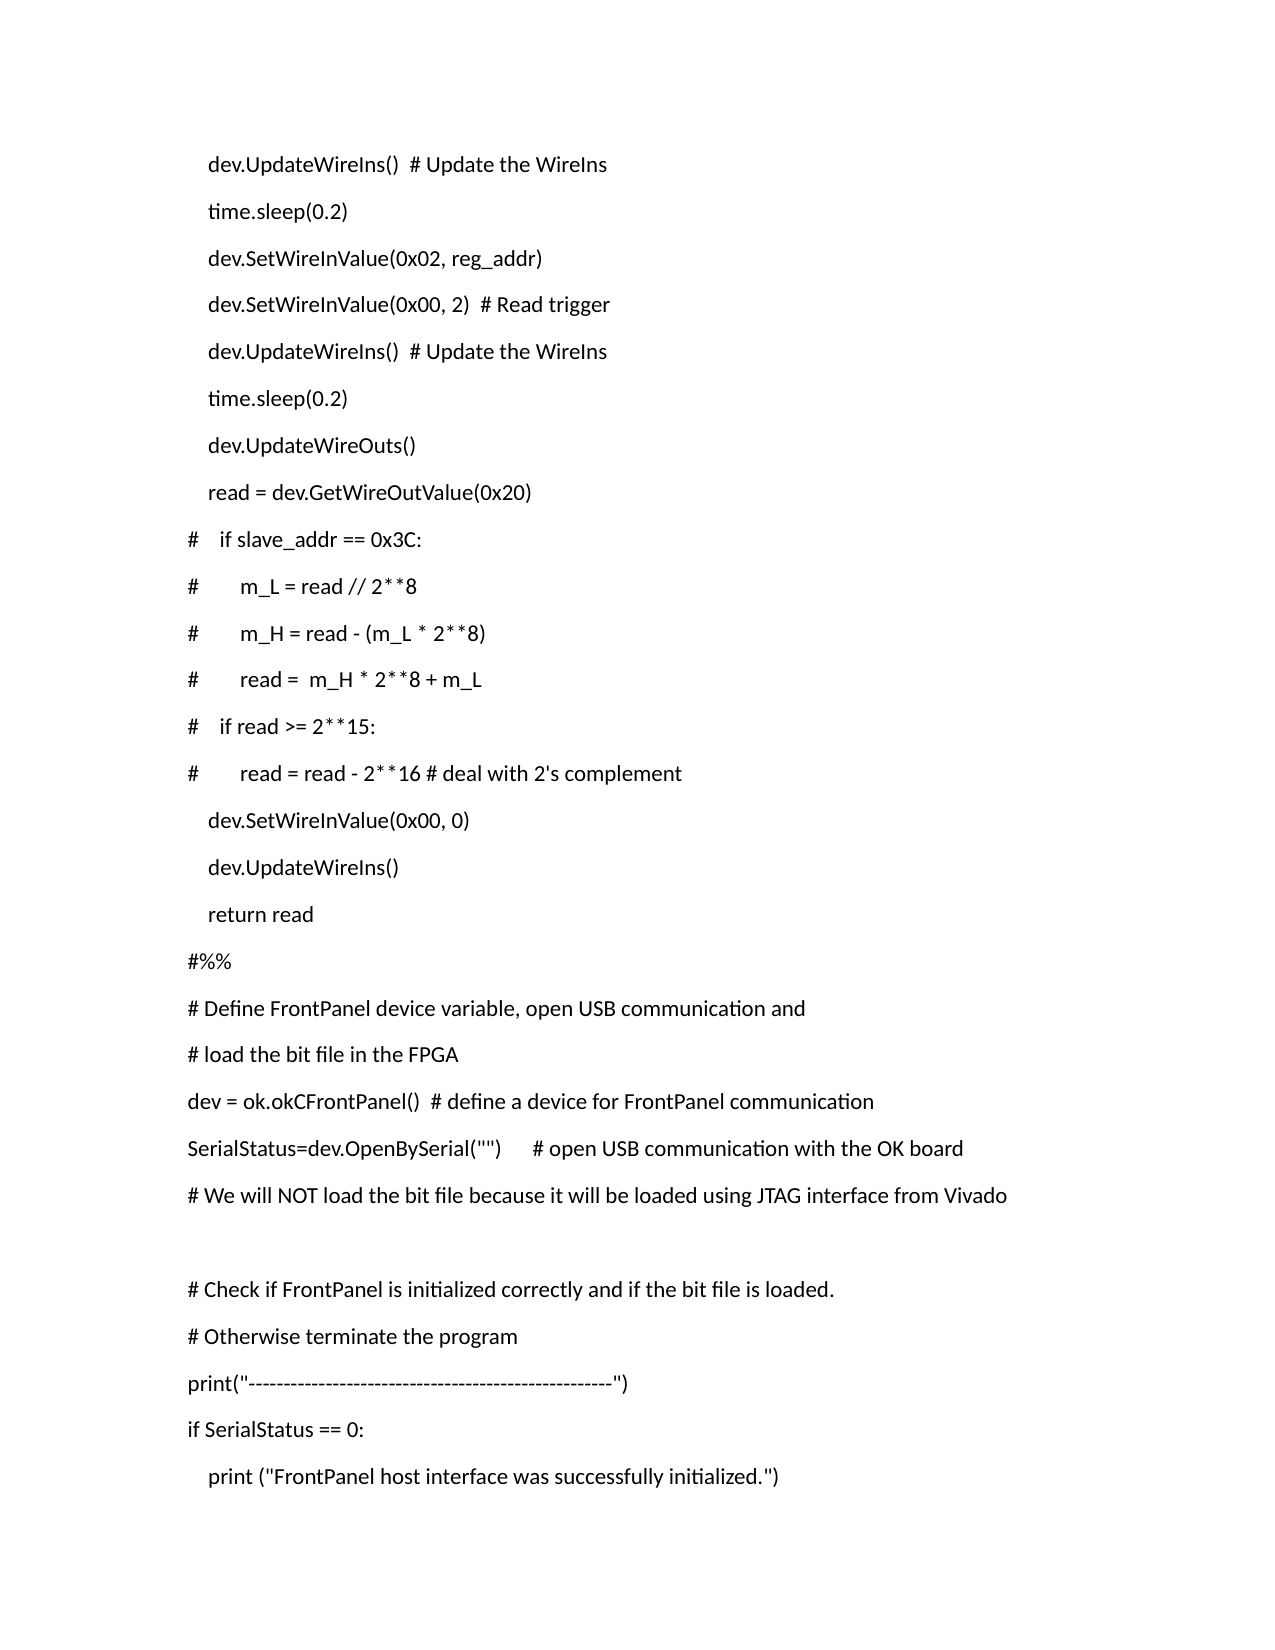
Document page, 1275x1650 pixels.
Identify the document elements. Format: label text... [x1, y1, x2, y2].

text dev.UpdateWireIns() [187, 853, 1087, 881]
text if SerialStatus == 0: [187, 1416, 1087, 1444]
text # m_L = read // 2**8 [187, 572, 1087, 600]
text # load the bit file in the FPGA [187, 1041, 1087, 1069]
text print("----------------------------------------------------") [187, 1369, 1087, 1397]
text # We will NOT load the bit file because it will be loaded using JTAG interface from Vivado [187, 1181, 1087, 1209]
text dev.SetWireInValue(0x00, 2) # Read trigger [187, 291, 1087, 319]
text # read = m_H * 2**8 + m_L [187, 666, 1087, 694]
text # Define FrontPanel device variable, open USB communication and [187, 994, 1087, 1022]
text read = dev.GetWireOutValue(0x20) [187, 478, 1087, 506]
text dev.SetWireInValue(0x00, 0) [187, 806, 1087, 834]
text # if read >= 2**15: [187, 712, 1087, 741]
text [187, 337, 1087, 366]
text time.sleep(0.2) [187, 197, 1087, 225]
text dev = ok.okCFrontPanel() # define a device for FrontPanel communication [187, 1087, 1087, 1116]
text # if slave_addr == 0x3C: [187, 525, 1087, 553]
text dev.SetWireInValue(0x02, reg_addr) [187, 244, 1087, 272]
text # Otherwise terminate the program [187, 1322, 1087, 1350]
text print ("FrontPanel host interface was successfully initialized.") [187, 1462, 1087, 1491]
text time.sleep(0.2) [187, 384, 1087, 412]
text # Check if FrontPanel is initialized correctly and if the bit file is loaded. [187, 1275, 1087, 1303]
text SerialStatus=dev.OpenBySerial("") # open USB communication with the OK board [187, 1134, 1087, 1162]
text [187, 150, 1087, 178]
text # m_H = read - (m_L * 2**8) [187, 619, 1087, 647]
text #%% [187, 947, 1087, 975]
text dev.UpdateWireOuts() [187, 431, 1087, 459]
text # read = read - 2**16 # deal with 2's complement [187, 759, 1087, 787]
text return read [187, 900, 1087, 928]
